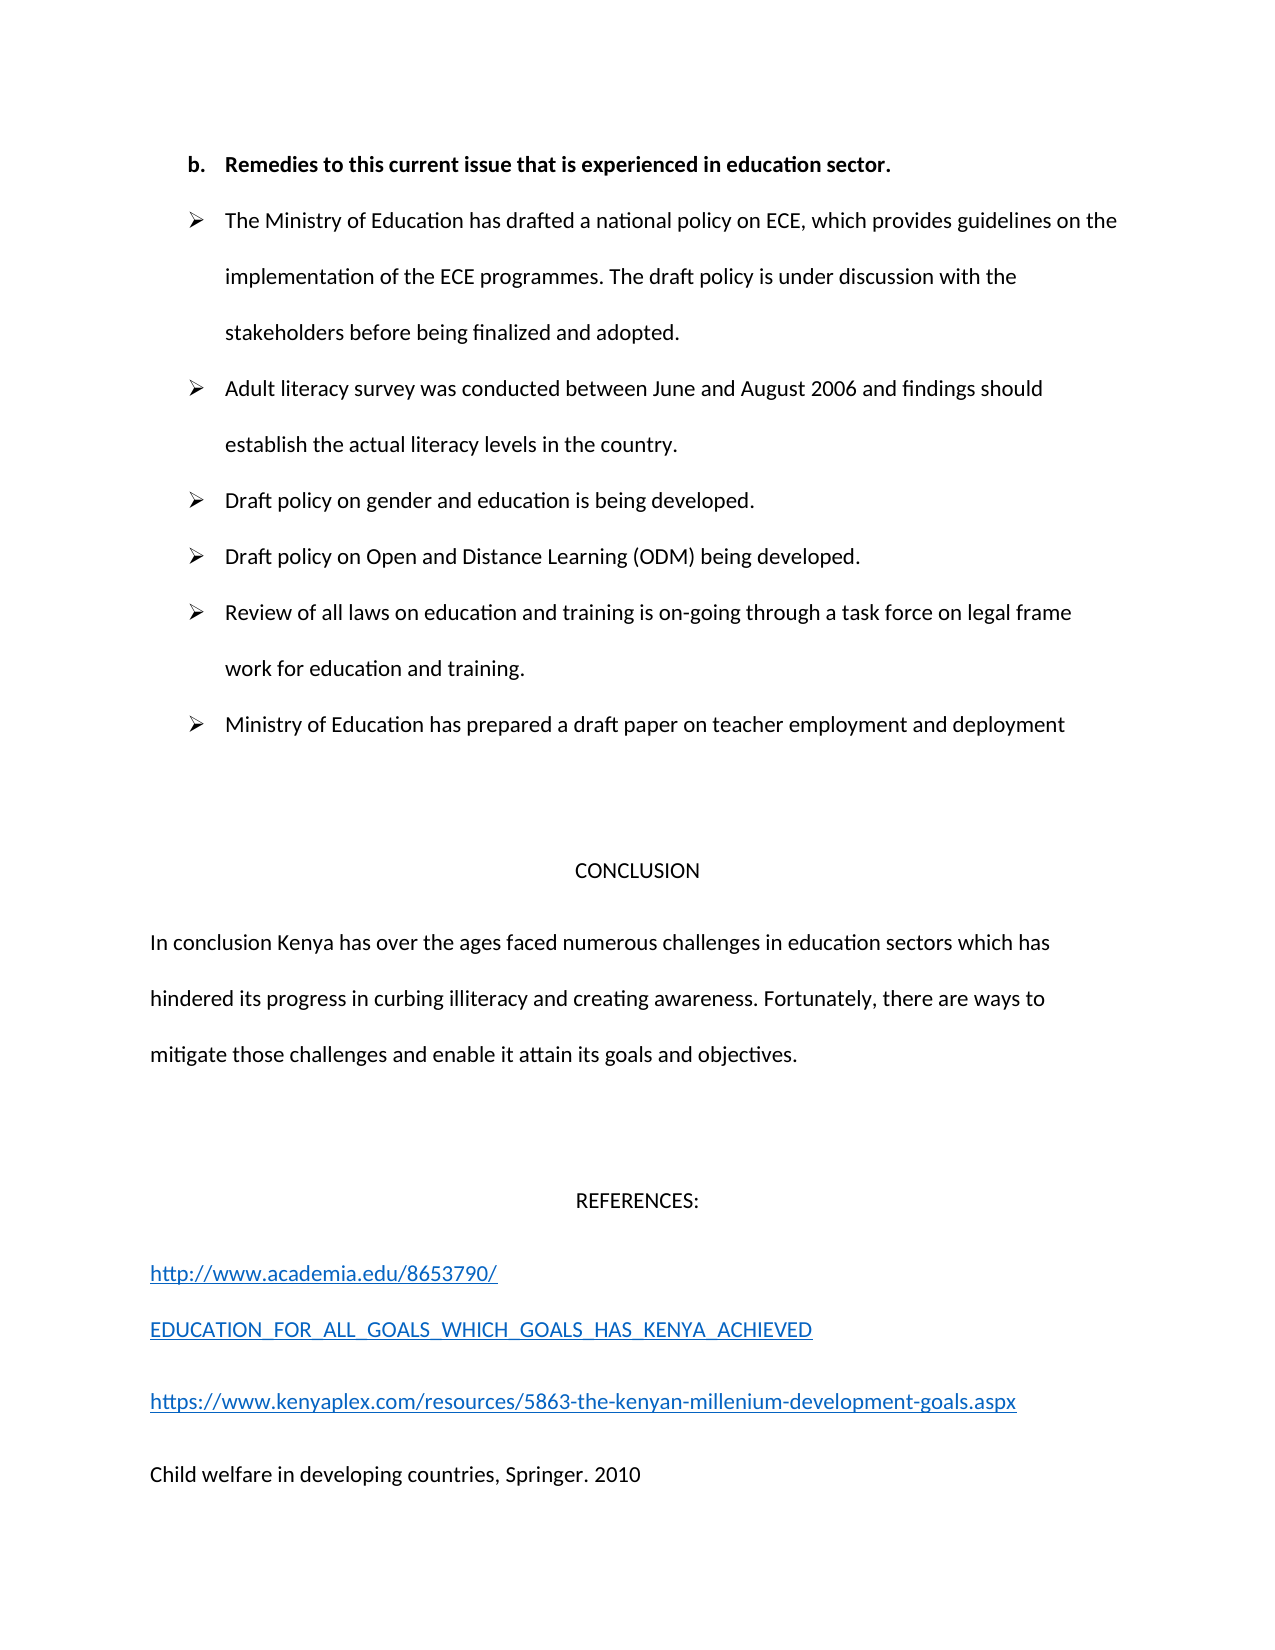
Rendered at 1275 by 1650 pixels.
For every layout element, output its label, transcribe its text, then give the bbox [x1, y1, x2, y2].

text In conclusion Kenya has over the ages faced numerous challenges in education sectors which has hindered its progress in curbing illiteracy and creating awareness. Fortunately, there are ways to mitigate those challenges and enable it attain its goals and objectives. [150, 928, 1125, 1069]
list Draft policy on Open and Distance Learning (ODM) being developed. [187, 542, 1125, 570]
list Remedies to this current issue that is experienced in education sector. [187, 150, 1125, 178]
list Review of all laws on education and training is on-going through a task force on legal frame work for education and training. [187, 598, 1125, 682]
list Adult literacy survey was conducted between June and August 2006 and findings should establish the actual literacy levels in the country. [187, 374, 1125, 458]
list Draft policy on gender and education is being developed. [187, 486, 1125, 514]
text http://www.academia.edu/8653790/EDUCATION_FOR_ALL_GOALS_WHICH_GOALS_HAS_KENYA_ACHIEVED [150, 1259, 1125, 1343]
text Child welfare in developing countries, Springer. 2010 [150, 1460, 1125, 1488]
text REFERENCES: [150, 1186, 1125, 1214]
list Ministry of Education has prepared a draft paper on teacher employment and deployment [187, 710, 1125, 738]
text CONCLUSION [150, 856, 1125, 884]
text https://www.kenyaplex.com/resources/5863-the-kenyan-millenium-development-goals.aspx [150, 1387, 1125, 1416]
list The Ministry of Education has drafted a national policy on ECE, which provides guidelines on the implementation of the ECE programmes. The draft policy is under discussion with the stakeholders before being finalized and adopted. [187, 206, 1125, 346]
